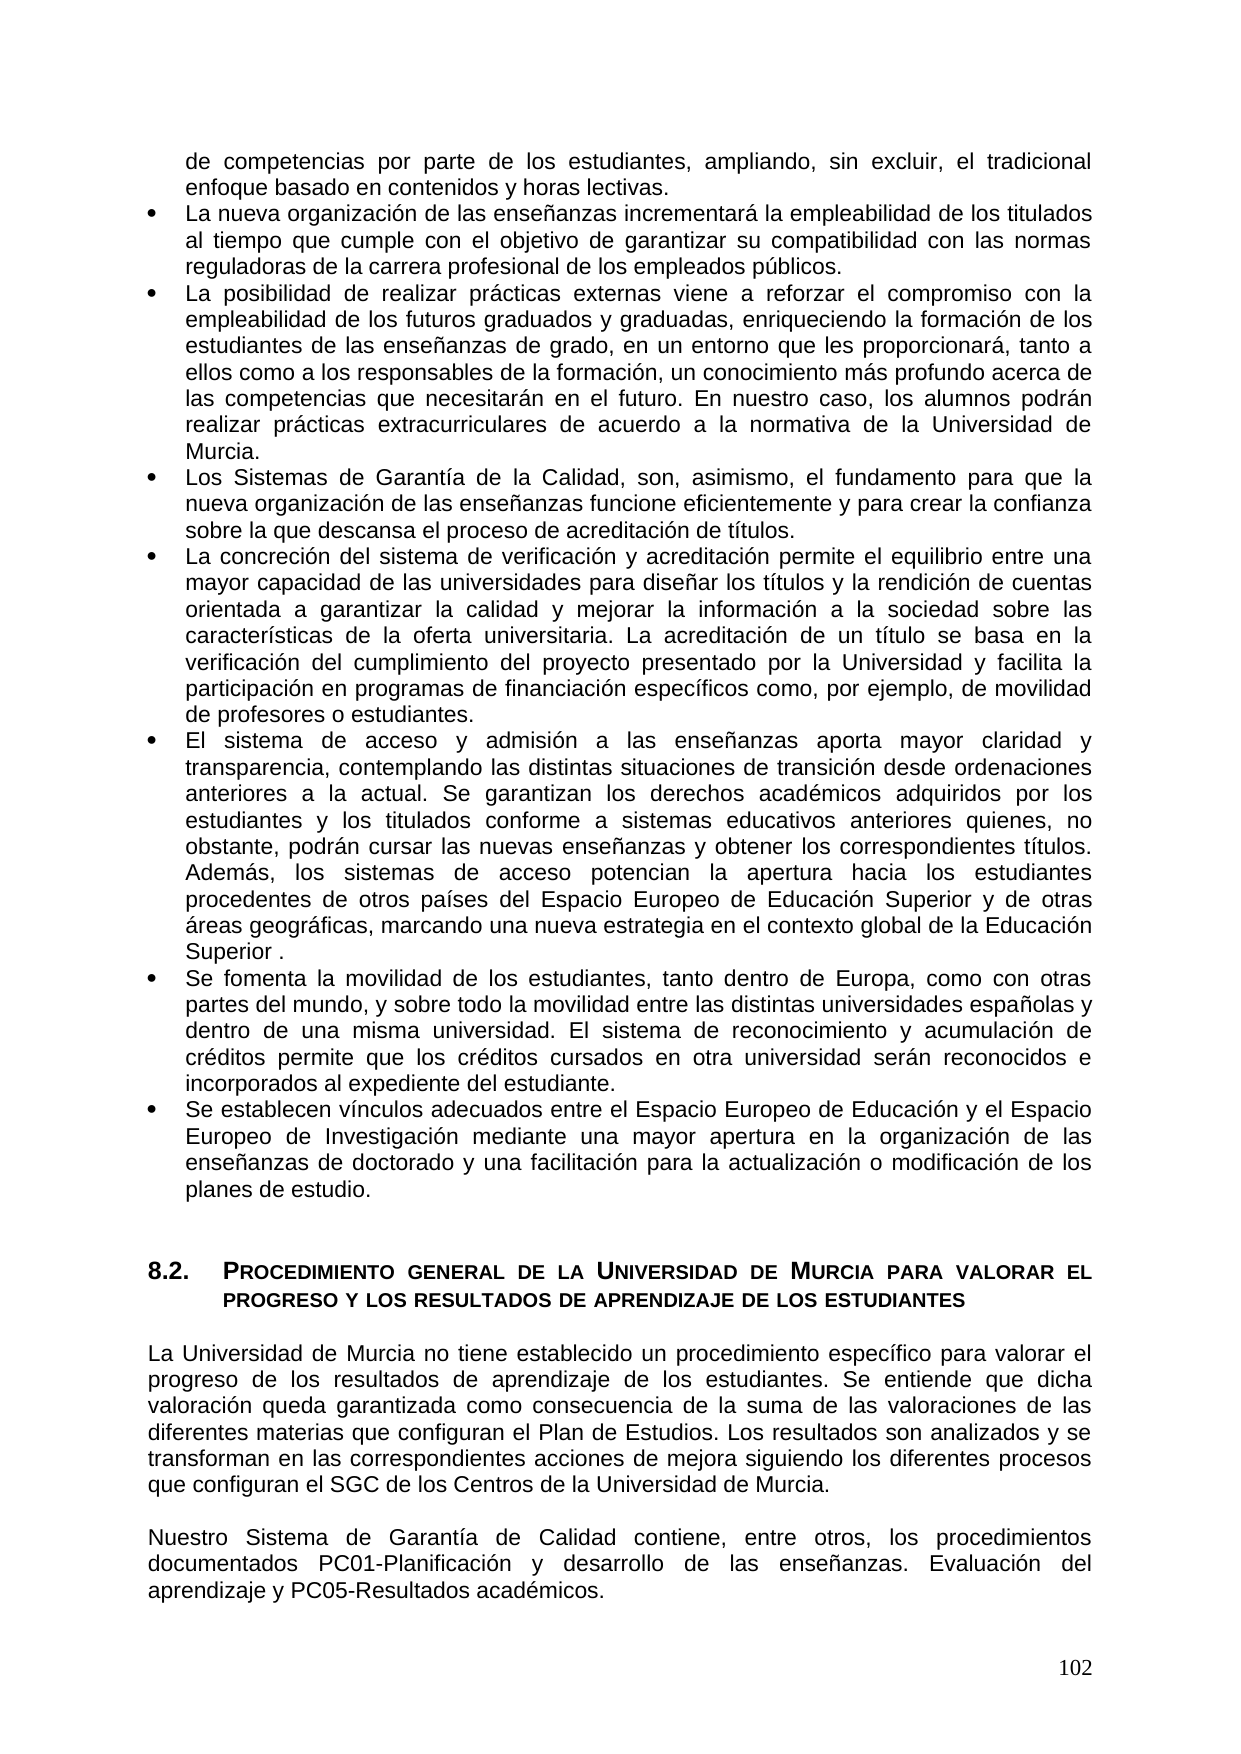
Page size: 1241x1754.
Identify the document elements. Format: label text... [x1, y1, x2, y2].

list La posibilidad de realizar prácticas externas viene a reforzar el compromiso con la empleabilidad de los futuros graduados y graduadas, enriqueciendo la formación de los estudiantes de las enseñanzas de grado, en un entorno que les proporcionará, tanto a ellos como a los responsables de la formación, un conocimiento más profundo acerca de las competencias que necesitarán en el futuro. En nuestro caso, los alumnos podrán realizar prácticas extracurriculares de acuerdo a la normativa de la Universidad de Murcia. [148, 279, 1092, 464]
text Nuestro Sistema de Garantía de Calidad contiene, entre otros, los procedimientos documentados PC01-Planificación y desarrollo de las enseñanzas. Evaluación del aprendizaje y PC05-Resultados académicos. [148, 1524, 1092, 1603]
list La nueva organización de las enseñanzas incrementará la empleabilidad de los titulados al tiempo que cumple con el objetivo de garantizar su compatibilidad con las normas reguladoras de la carrera profesional de los empleados públicos. [148, 200, 1092, 279]
list La concreción del sistema de verificación y acreditación permite el equilibrio entre una mayor capacidad de las universidades para diseñar los títulos y la rendición de cuentas orientada a garantizar la calidad y mejorar la información a la sociedad sobre las características de la oferta universitaria. La acreditación de un título se basa en la verificación del cumplimiento del proyecto presentado por la Universidad y facilita la participación en programas de financiación específicos como, por ejemplo, de movilidad de profesores o estudiantes. [148, 543, 1092, 727]
list Los Sistemas de Garantía de la Calidad, son, asimismo, el fundamento para que la nueva organización de las enseñanzas funcione eficientemente y para crear la confianza sobre la que descansa el proceso de acreditación de títulos. [148, 464, 1092, 543]
text La Universidad de Murcia no tiene establecido un procedimiento específico para valorar el progreso de los resultados de aprendizaje de los estudiantes. Se entiende que dicha valoración queda garantizada como consecuencia de la suma de las valoraciones de las diferentes materias que configuran el Plan de Estudios. Los resultados son analizados y se transforman en las correspondientes acciones de mejora siguiendo los diferentes procesos que configuran el SGC de los Centros de la Universidad de Murcia. [148, 1339, 1092, 1498]
list El sistema de acceso y admisión a las enseñanzas aporta mayor claridad y transparencia, contemplando las distintas situaciones de transición desde ordenaciones anteriores a la actual. Se garantizan los derechos académicos adquiridos por los estudiantes y los titulados conforme a sistemas educativos anteriores quienes, no obstante, podrán cursar las nuevas enseñanzas y obtener los correspondientes títulos. Además, los sistemas de acceso potencian la apertura hacia los estudiantes procedentes de otros países del Espacio Europeo de Educación Superior y de otras áreas geográficas, marcando una nueva estrategia en el contexto global de la Educación Superior . [148, 727, 1092, 965]
list Se establecen vínculos adecuados entre el Espacio Europeo de Educación y el Espacio Europeo de Investigación mediante una mayor apertura en la organización de las enseñanzas de doctorado y una facilitación para la actualización o modificación de los planes de estudio. [148, 1096, 1092, 1202]
list Procedimiento general de la Universidad de Murcia para valorar el progreso y los resultados de aprendizaje de los estudiantes [148, 1256, 1092, 1313]
list Se fomenta la movilidad de los estudiantes, tanto dentro de Europa, como con otras partes del mundo, y sobre todo la movilidad entre las distintas universidades españolas y dentro de una misma universidad. El sistema de reconocimiento y acumulación de créditos permite que los créditos cursados en otra universidad serán reconocidos e incorporados al expediente del estudiante. [148, 965, 1092, 1096]
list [148, 148, 1092, 200]
